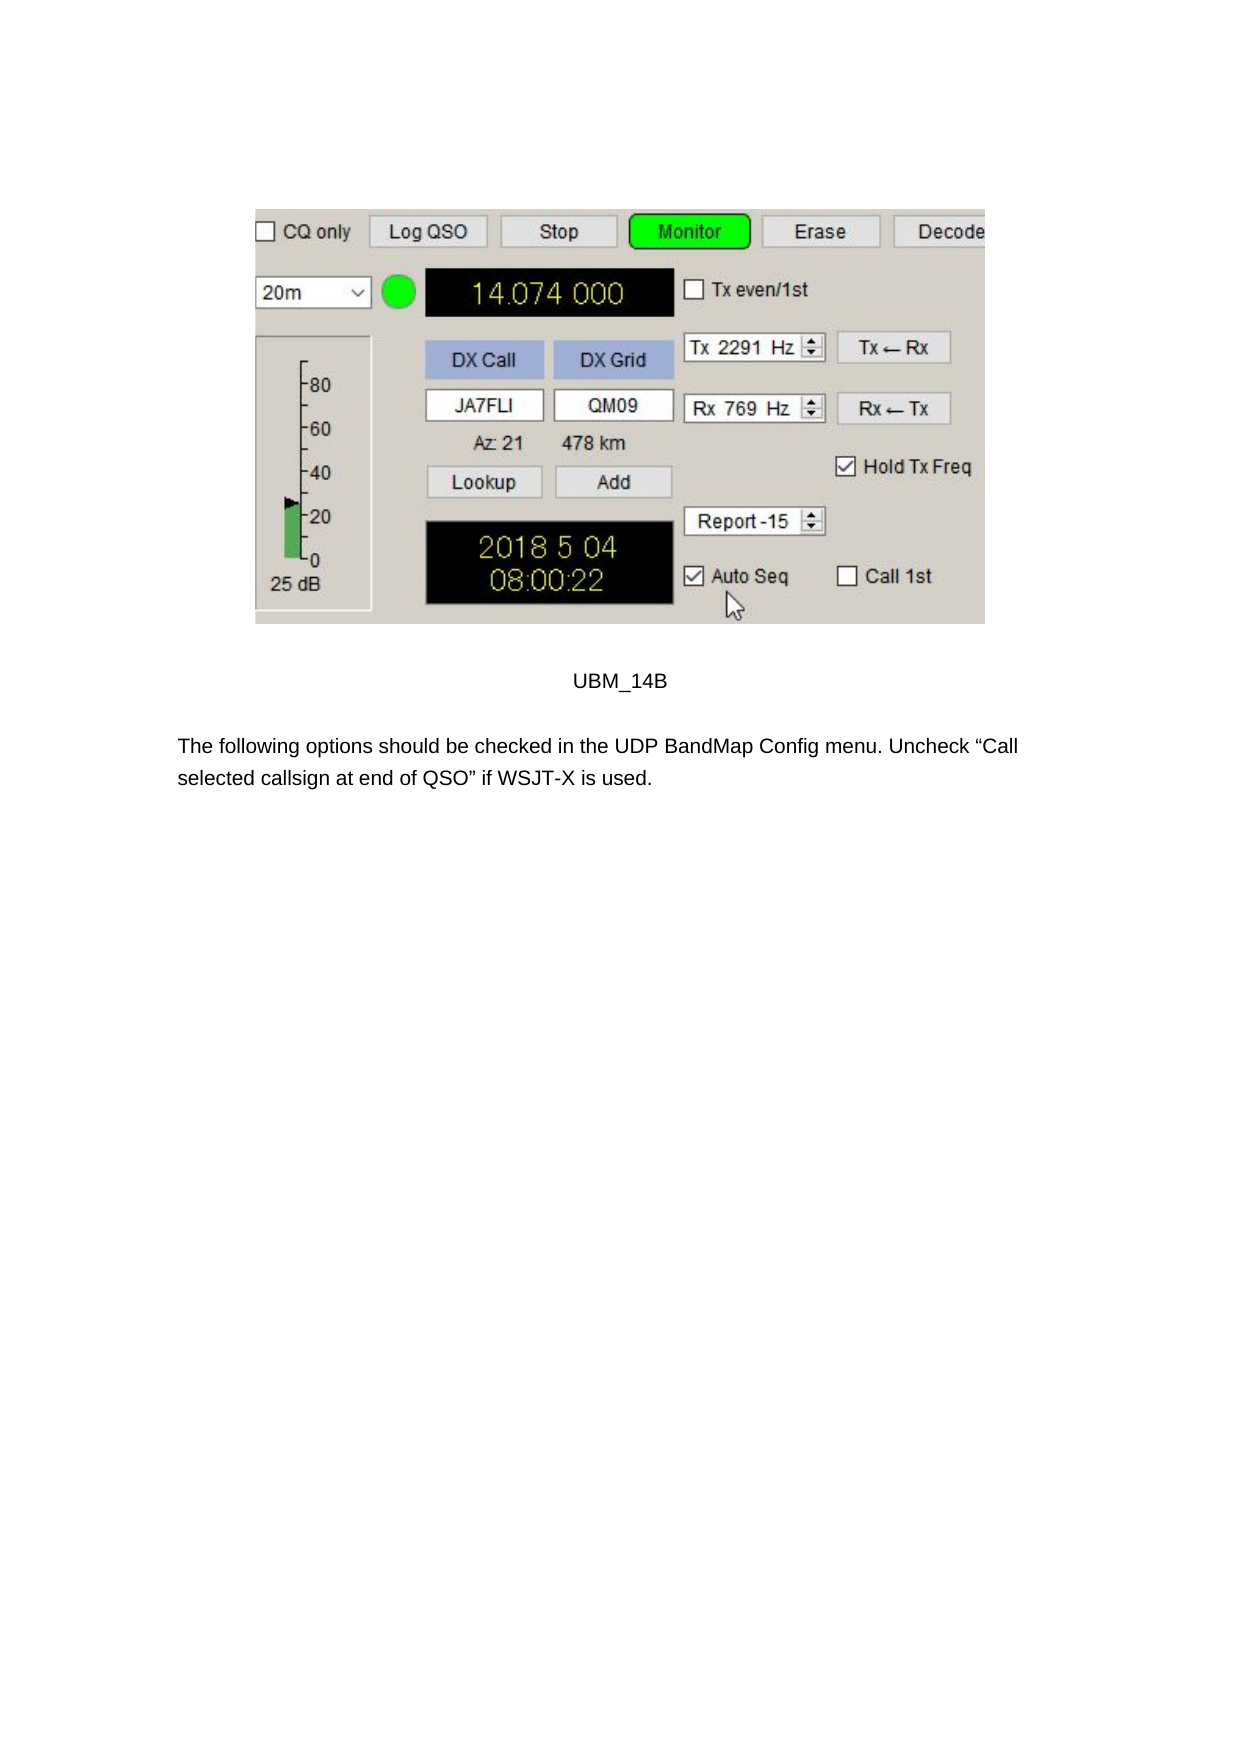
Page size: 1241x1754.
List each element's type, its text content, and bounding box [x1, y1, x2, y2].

text UBM_14B [177, 664, 1063, 697]
text The following options should be checked in the UDP BandMap Config menu. Uncheck “Call selected callsign at end of QSO” if WSJT-X is used. [177, 729, 1063, 794]
picture [255, 209, 985, 624]
